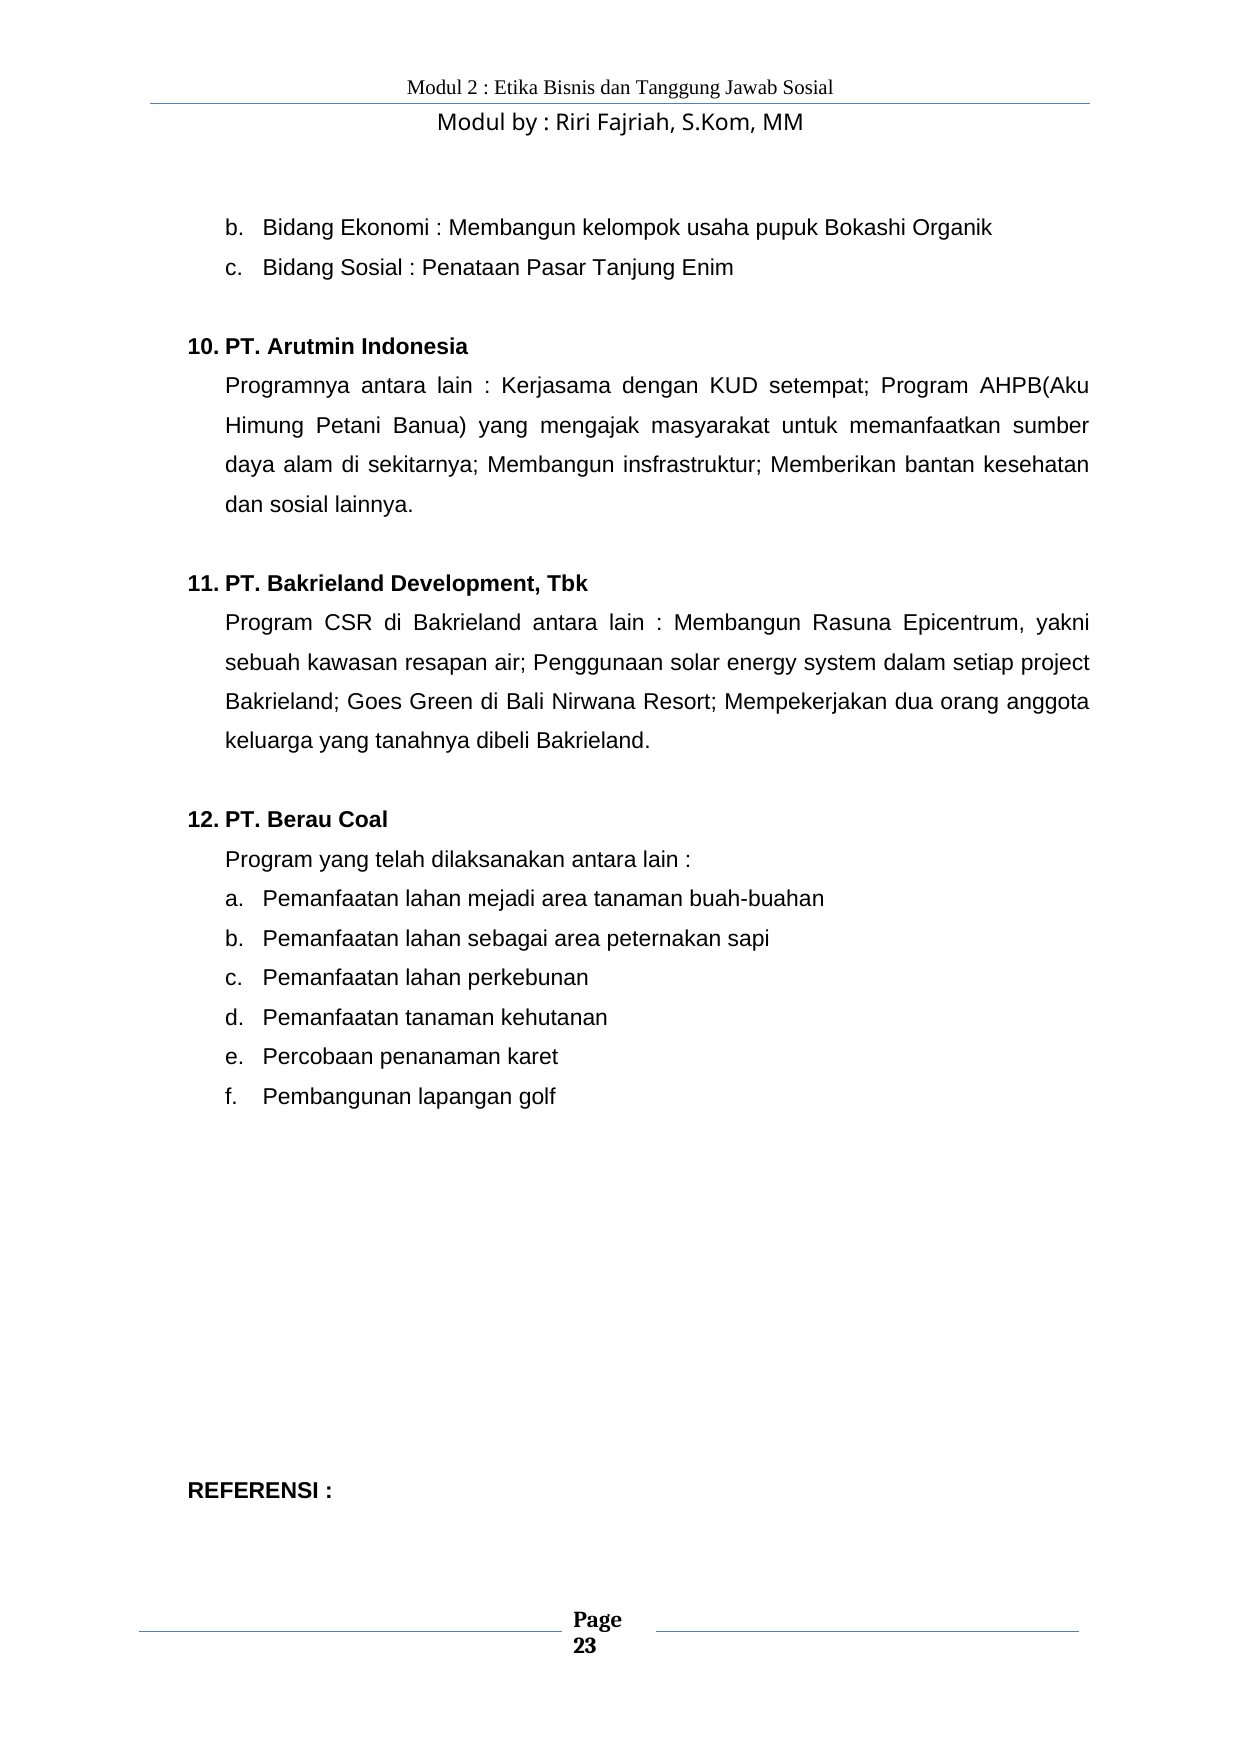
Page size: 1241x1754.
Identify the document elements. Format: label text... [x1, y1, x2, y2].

list PT. Bakrieland Development, Tbk [187, 569, 1090, 596]
list Program CSR di Bakrieland antara lain : Membangun Rasuna Epicentrum, yakni sebuah kawasan resapan air; Penggunaan solar energy system dalam setiap project Bakrieland; Goes Green di Bali Nirwana Resort; Mempekerjakan dua orang anggota keluarga yang tanahnya dibeli Bakrieland. [225, 609, 1090, 754]
list Bidang Sosial : Penataan Pasar Tanjung Enim [225, 254, 1090, 280]
list REFERENSI : [187, 1477, 1090, 1504]
list Bidang Ekonomi : Membangun kelompok usaha pupuk Bokashi Organik [225, 214, 1090, 241]
list Percobaan penanaman karet [225, 1043, 1090, 1069]
list Pemanfaatan lahan mejadi area tanaman buah-buahan [225, 885, 1090, 912]
list PT. Arutmin Indonesia [187, 333, 1090, 359]
list Pemanfaatan lahan perkebunan [225, 964, 1090, 991]
list Programnya antara lain : Kerjasama dengan KUD setempat; Program AHPB(Aku Himung Petani Banua) yang mengajak masyarakat untuk memanfaatkan sumber daya alam di sekitarnya; Membangun insfrastruktur; Memberikan bantan kesehatan dan sosial lainnya. [225, 372, 1090, 517]
list Pembangunan lapangan golf [225, 1083, 1090, 1109]
list Pemanfaatan tanaman kehutanan [225, 1004, 1090, 1030]
list PT. Berau Coal [187, 806, 1090, 833]
list Pemanfaatan lahan sebagai area peternakan sapi [225, 925, 1090, 951]
list Program yang telah dilaksanakan antara lain : [225, 846, 1090, 872]
